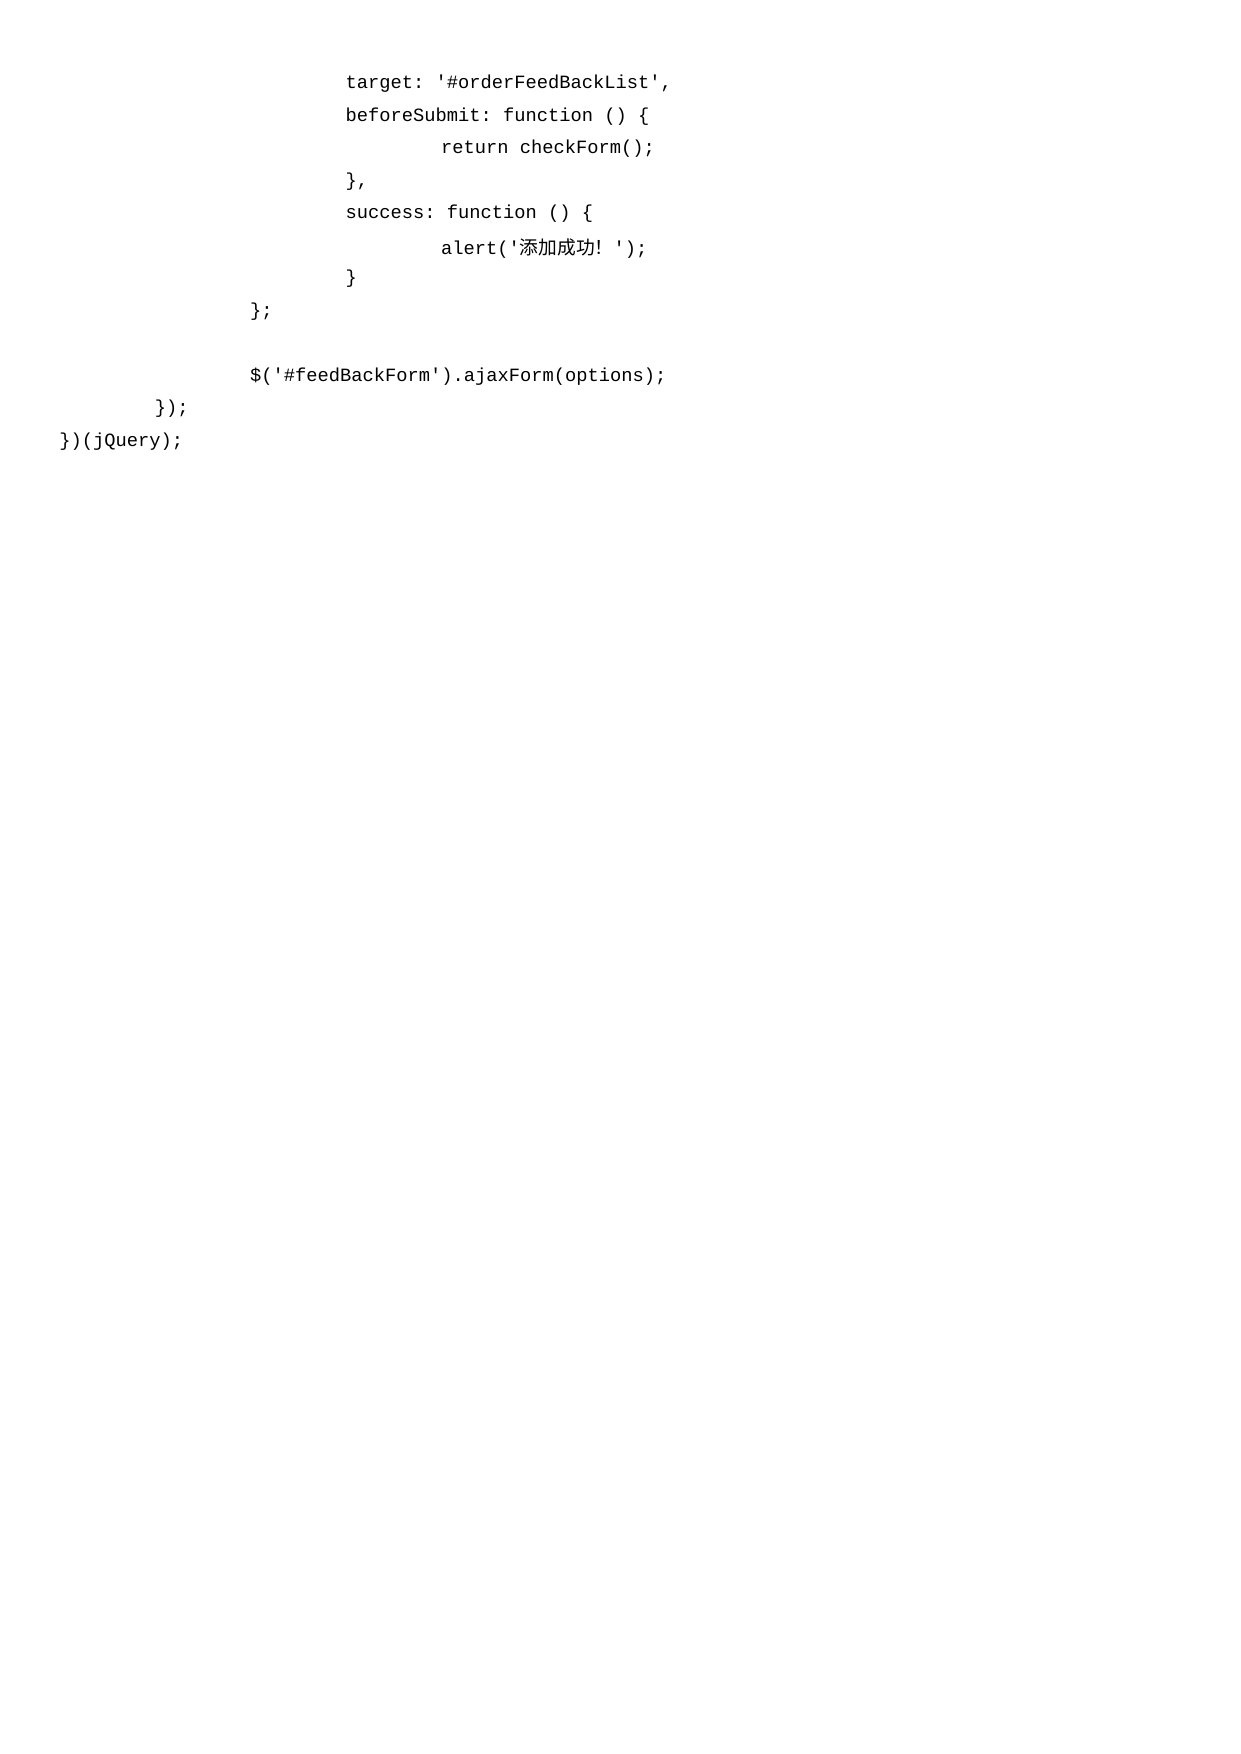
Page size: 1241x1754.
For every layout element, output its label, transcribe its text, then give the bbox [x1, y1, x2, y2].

text }; [59, 295, 1211, 328]
text })(jQuery); [59, 425, 1211, 458]
text success: function () { [59, 198, 1211, 230]
text beforeSubmit: function () { [59, 100, 1211, 133]
text }, [59, 165, 1211, 198]
text }); [59, 393, 1211, 425]
text alert('添加成功！'); [59, 230, 1211, 263]
text } [59, 263, 1211, 295]
text $('#feedBackForm').ajaxForm(options); [59, 360, 1211, 393]
text return checkForm(); [59, 133, 1211, 165]
text target: '#orderFeedBackList', [59, 68, 1211, 100]
